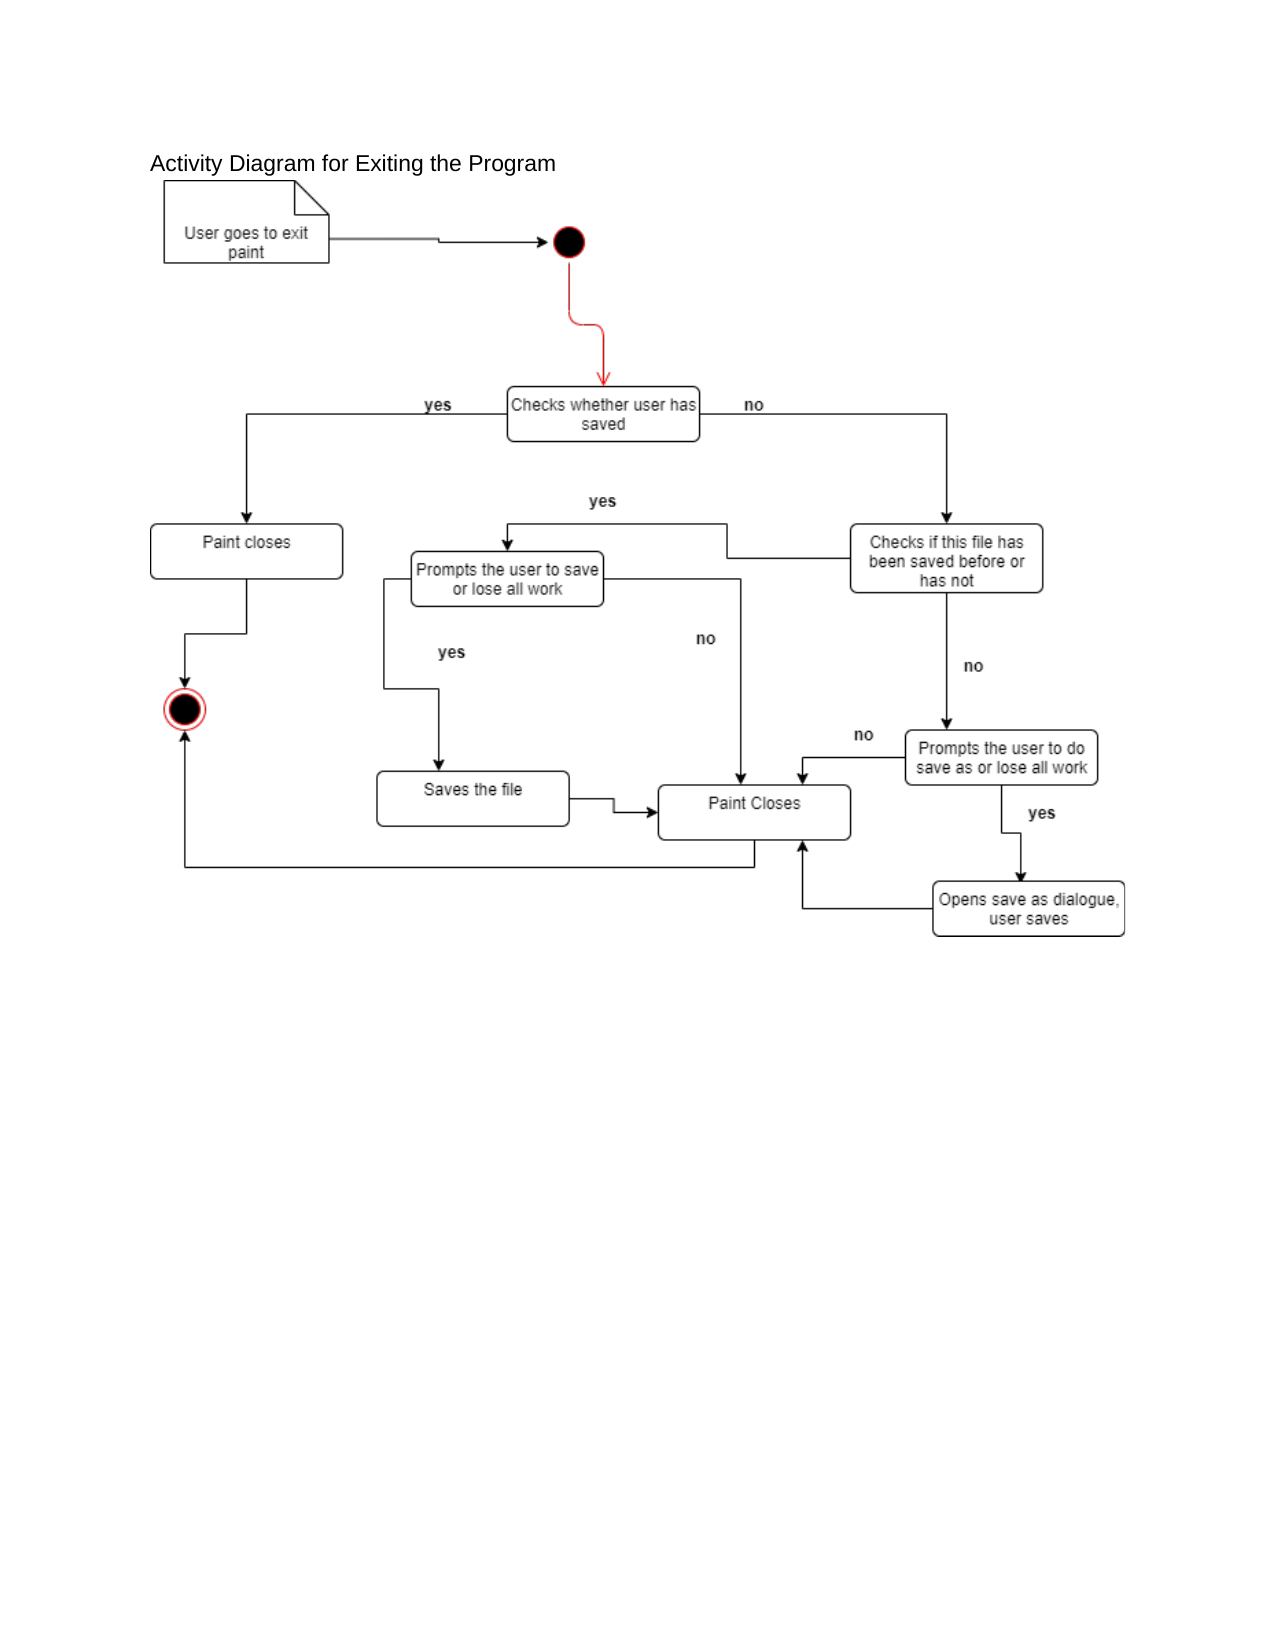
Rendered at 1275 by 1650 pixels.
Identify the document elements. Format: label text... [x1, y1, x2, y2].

picture [150, 180, 1125, 937]
text Activity Diagram for Exiting the Program [150, 150, 1125, 176]
